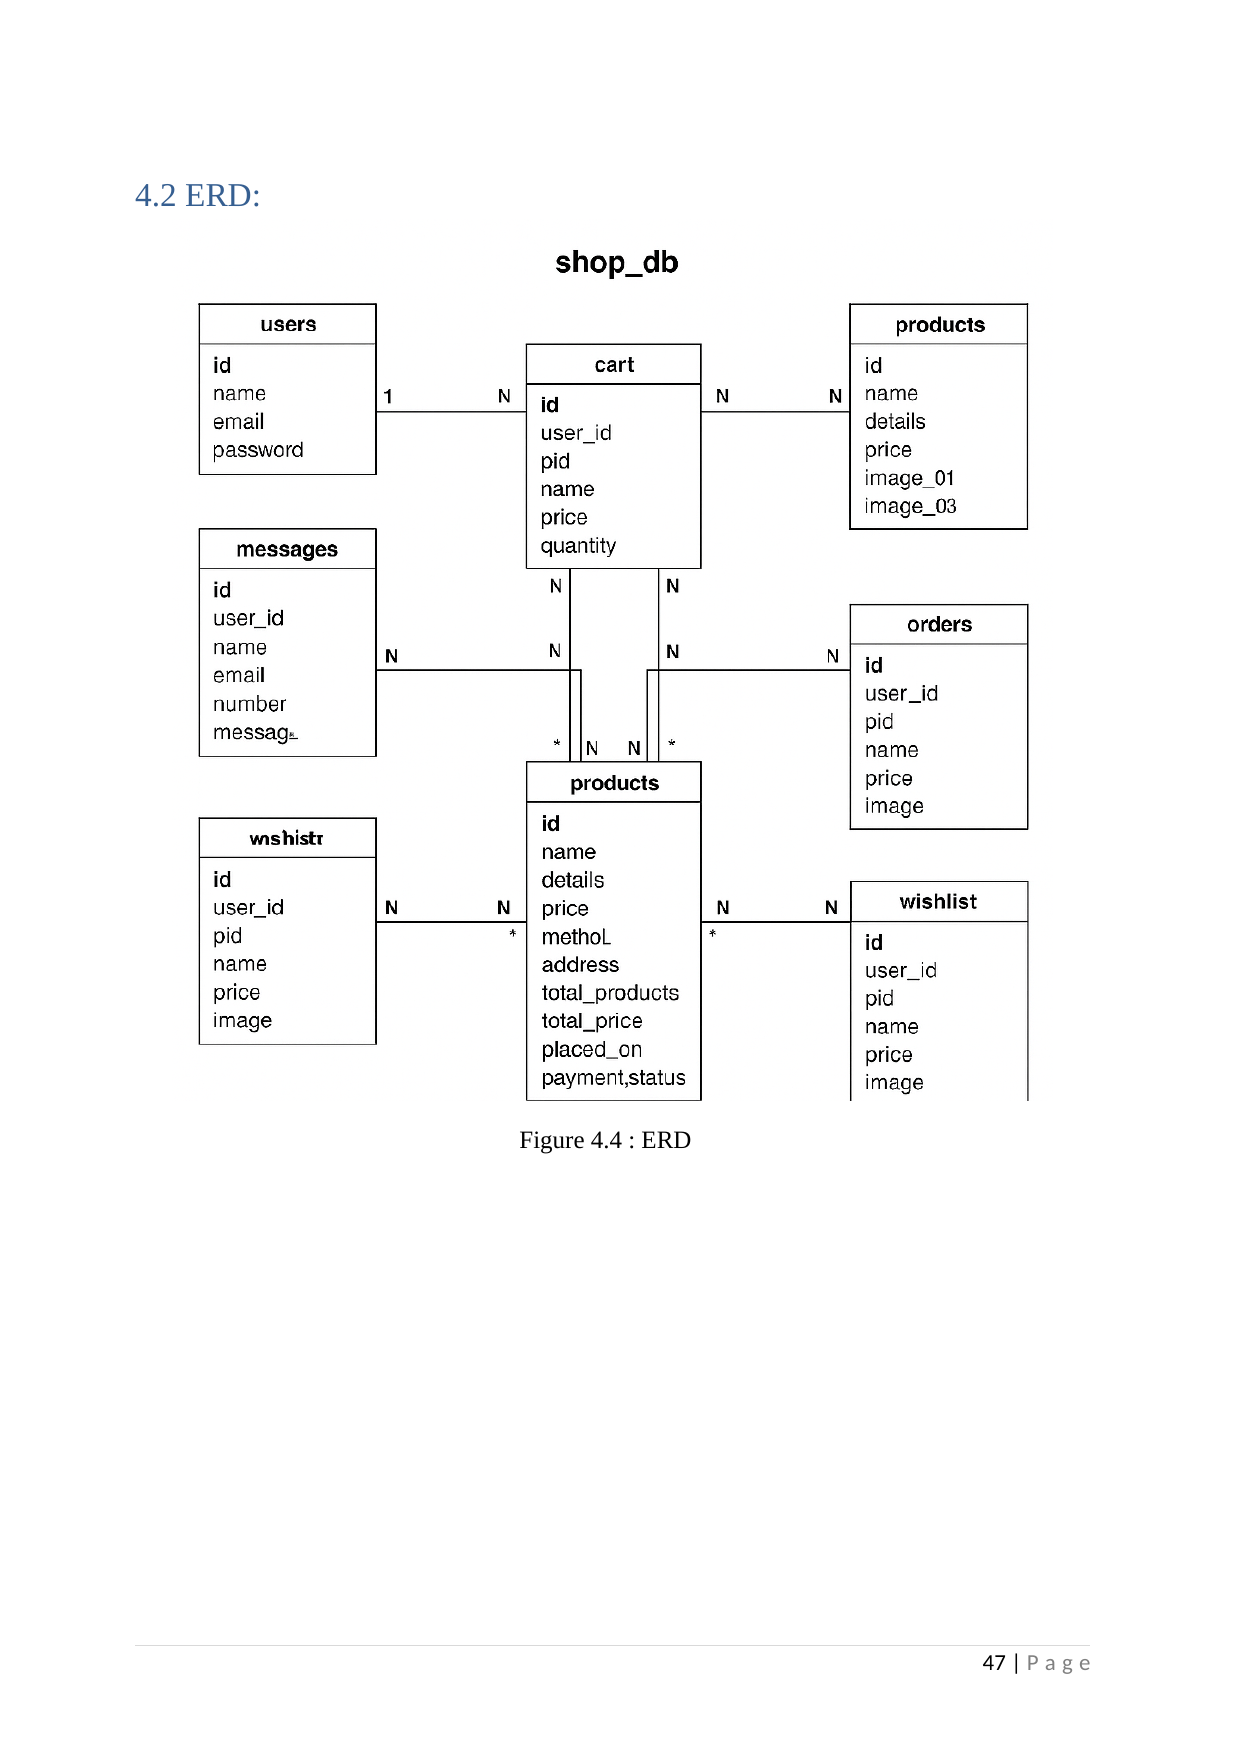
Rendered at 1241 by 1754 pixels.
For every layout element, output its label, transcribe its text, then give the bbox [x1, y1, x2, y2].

subtitle 4.2 ERD: [135, 175, 1090, 213]
text Figure 4.4 : ERD [120, 1125, 1090, 1154]
picture [172, 219, 1054, 1101]
